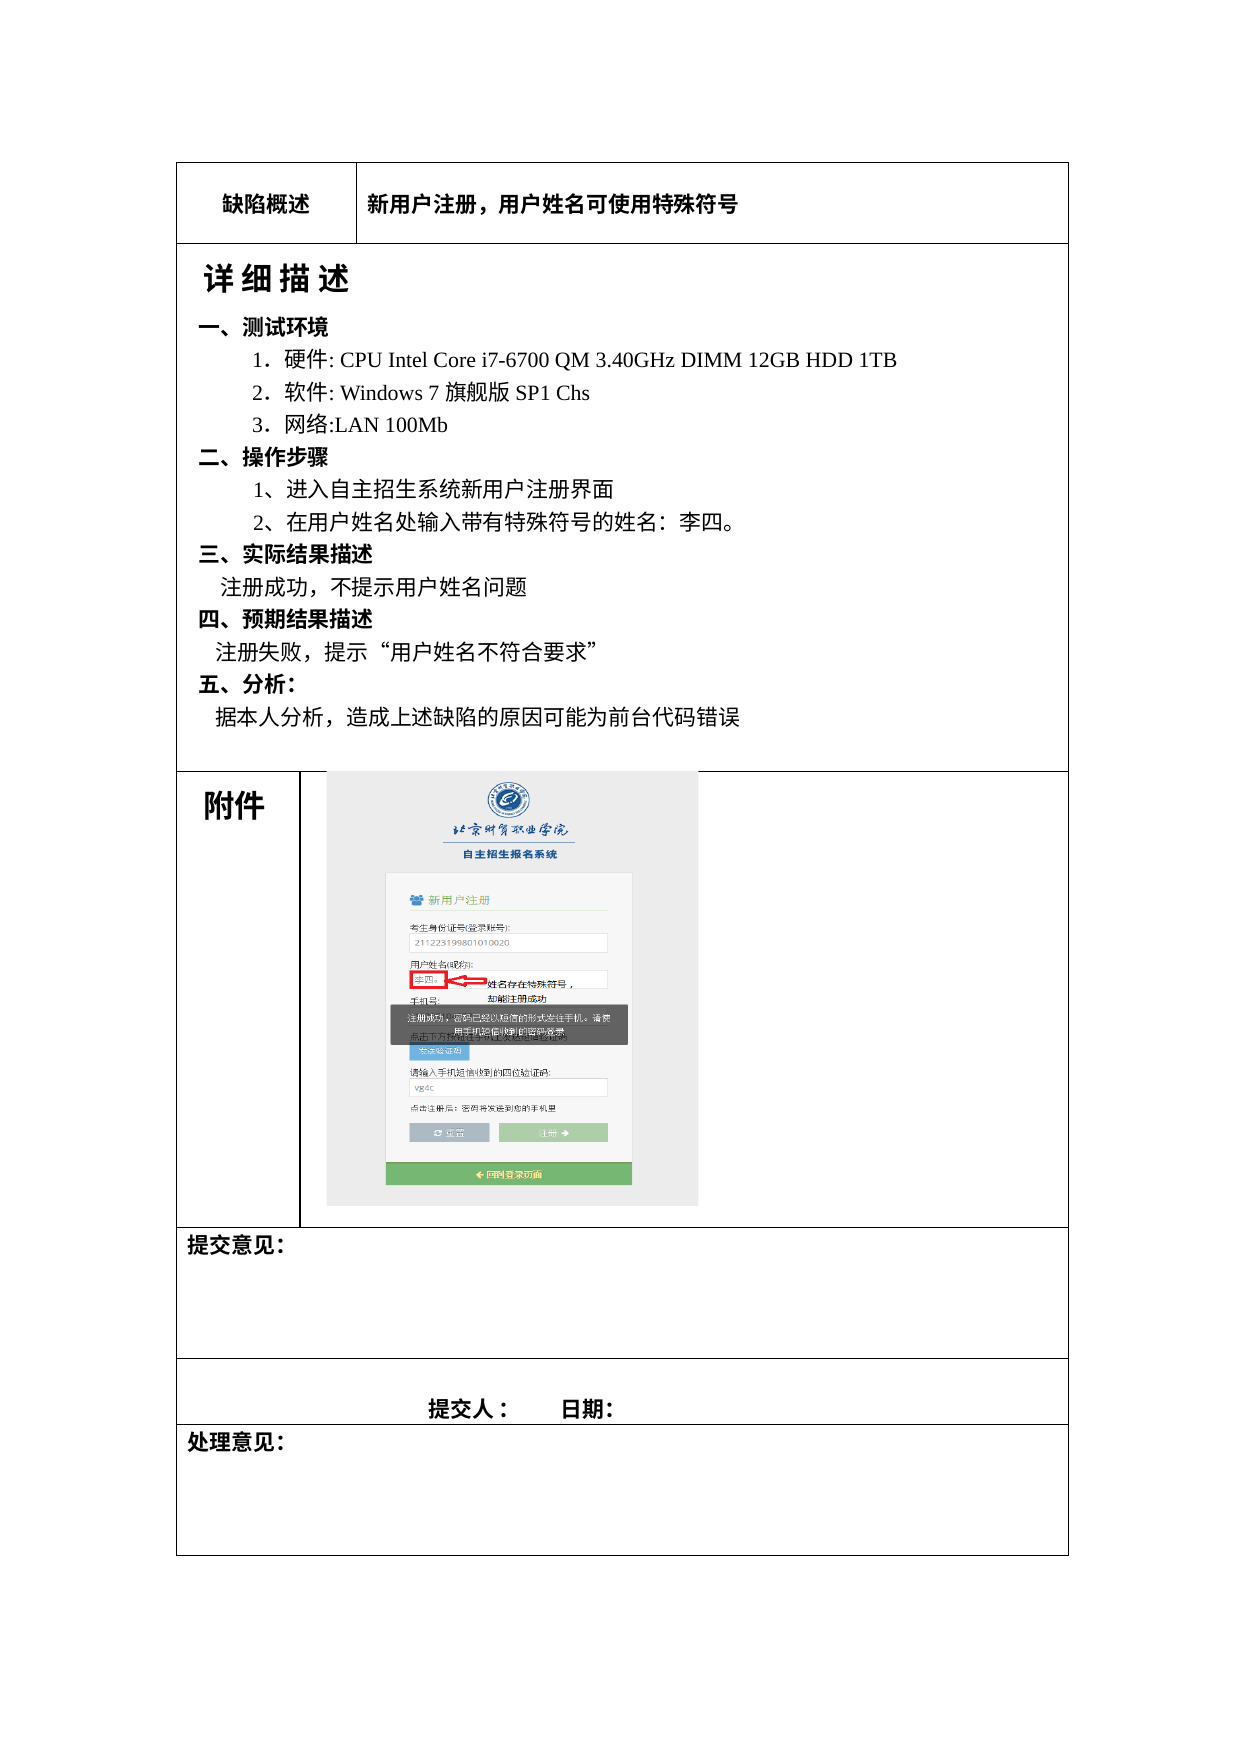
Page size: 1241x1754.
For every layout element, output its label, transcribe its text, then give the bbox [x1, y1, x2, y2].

table_cell 缺陷概述 [177, 163, 356, 243]
table_cell [301, 772, 1068, 1227]
table_cell 新用户注册，用户姓名可使用特殊符号 [357, 163, 1068, 243]
picture [326, 771, 699, 1206]
table_cell 附件 [177, 772, 299, 1227]
table_cell 提交人 ： 日期： [177, 1359, 1068, 1424]
table_cell 处理意见： [177, 1425, 1068, 1555]
table_cell 详 细 描 述 一、测试环境 1．硬件: CPU Intel Core i7-6700 QM 3.40GHz DIMM 12GB HDD 1TB 2．软件: Windows 7 旗舰版 SP1 Chs 3．网络:LAN 100Mb 二、操作步骤 1、进入自主招生系统新用户注册界面 2、在用户姓名处输入带有特殊符号的姓名：李四。 三、实际结果描述 注册成功，不提示用户姓名问题 四、预期结果描述 注册失败，提示“用户姓名不符合要求” 五、分析： 据本人分析，造成上述缺陷的原因可能为前台代码错误 [177, 244, 1068, 771]
table_cell 提交意见： [177, 1228, 1068, 1358]
